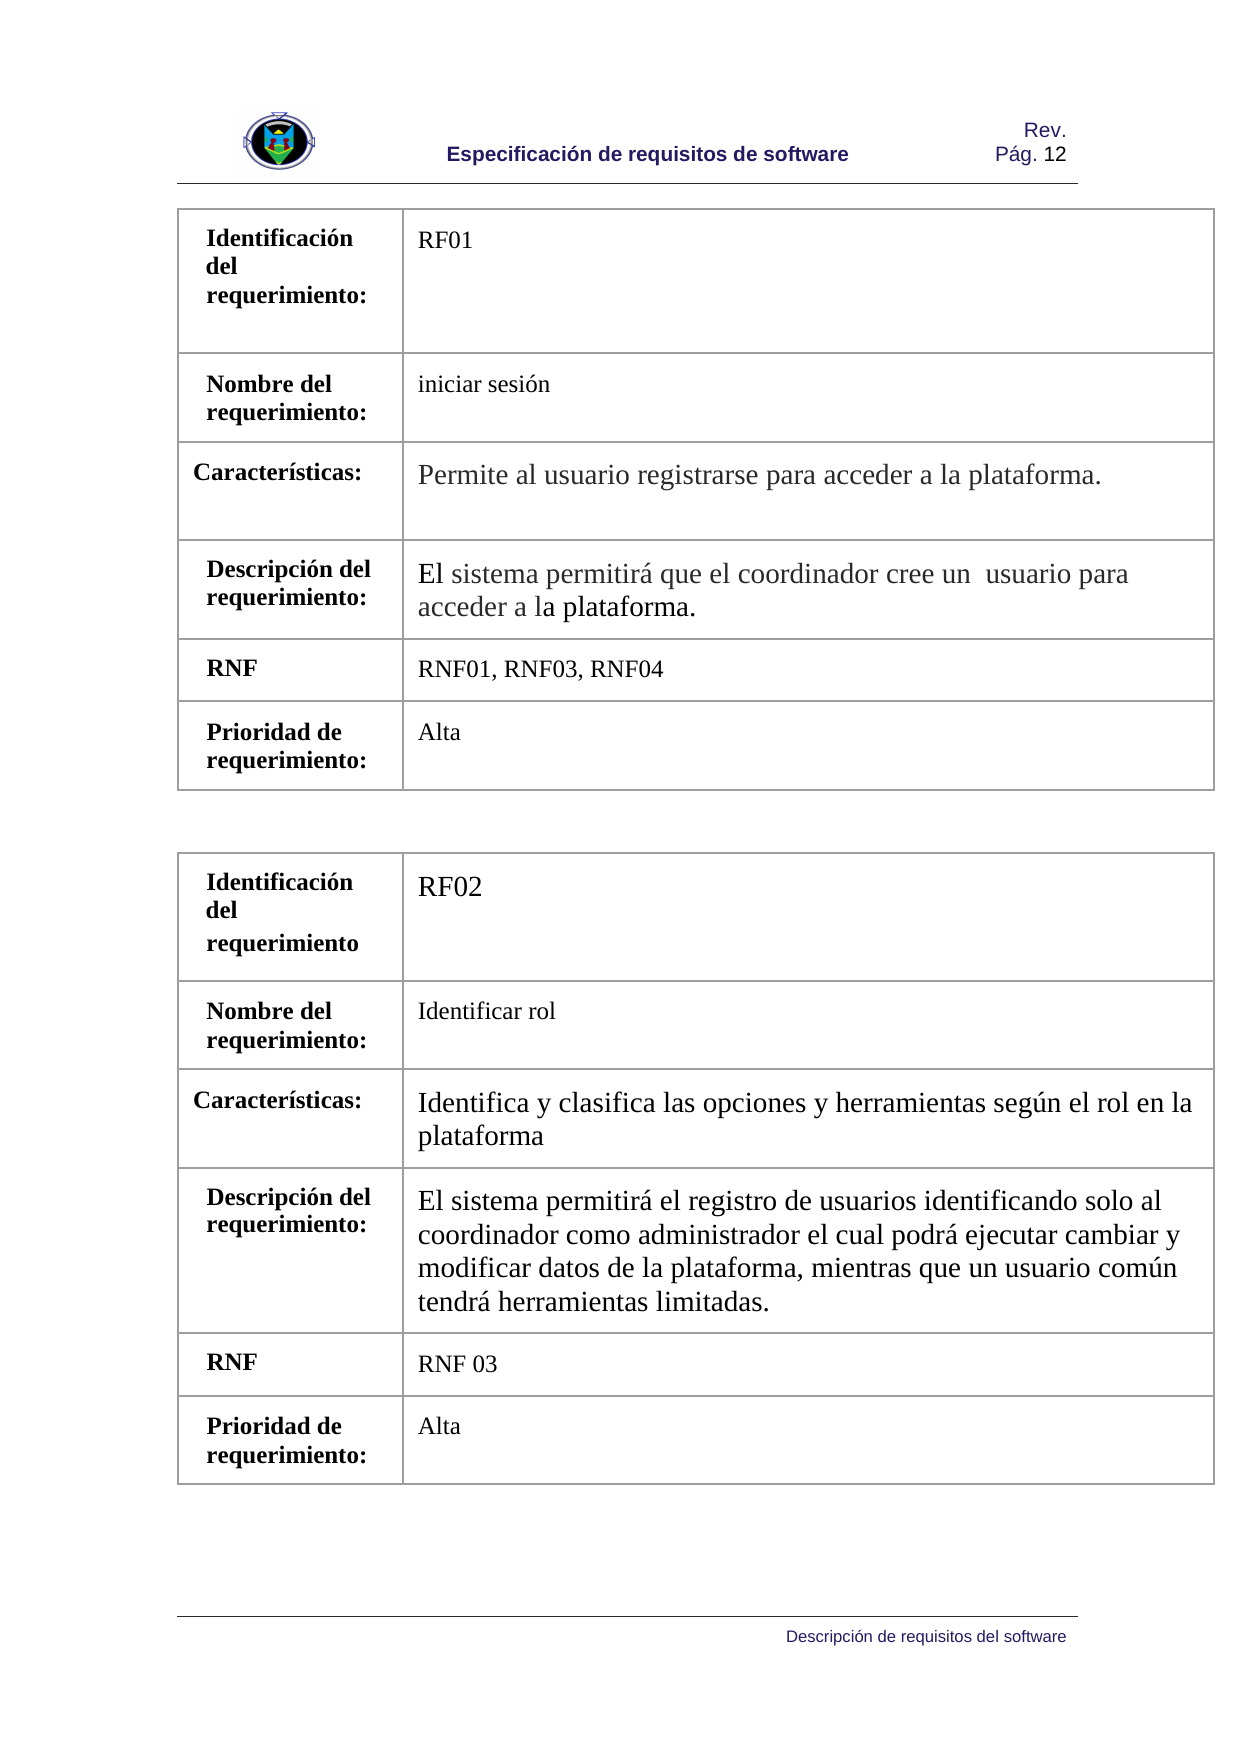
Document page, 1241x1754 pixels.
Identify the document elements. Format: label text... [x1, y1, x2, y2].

table_header RF02 [404, 854, 1213, 979]
table_cell Características: [179, 1070, 402, 1167]
table_cell Identifica y clasifica las opciones y herramientas según el rol en la plataforma [404, 1070, 1213, 1167]
table_cell Descripción del requerimiento: [179, 1169, 402, 1332]
table_cell Alta [404, 702, 1213, 789]
table_cell Permite al usuario registrarse para acceder a la plataforma. [404, 443, 1213, 539]
table_header RF01 [404, 210, 1213, 352]
table_cell RNF01, RNF03, RNF04 [404, 640, 1213, 700]
table_cell Descripción del requerimiento: [179, 541, 402, 637]
table_cell El sistema permitirá que el coordinador cree un usuario para acceder a la plataforma. [404, 541, 1213, 637]
table_cell RNF 03 [404, 1334, 1213, 1394]
table_cell RNF [179, 640, 402, 700]
table_cell Nombre del requerimiento: [179, 354, 402, 441]
table_cell RNF [179, 1334, 402, 1394]
table_cell Características: [179, 443, 402, 539]
table_cell El sistema permitirá el registro de usuarios identificando solo al coordinador como administrador el cual podrá ejecutar cambiar y modificar datos de la plataforma, mientras que un usuario común tendrá herramientas limitadas. [404, 1169, 1213, 1332]
table_cell Prioridad de requerimiento: [179, 702, 402, 789]
picture [235, 108, 322, 177]
table_cell Alta [404, 1397, 1213, 1483]
table_header Identificación del requerimiento: [179, 854, 402, 979]
table_cell Nombre del requerimiento: [179, 982, 402, 1068]
table_cell iniciar sesión [404, 354, 1213, 441]
table_header Identificación del requerimiento: [179, 210, 402, 352]
table_cell Identificar rol [404, 982, 1213, 1068]
table_cell Prioridad de requerimiento: [179, 1397, 402, 1483]
